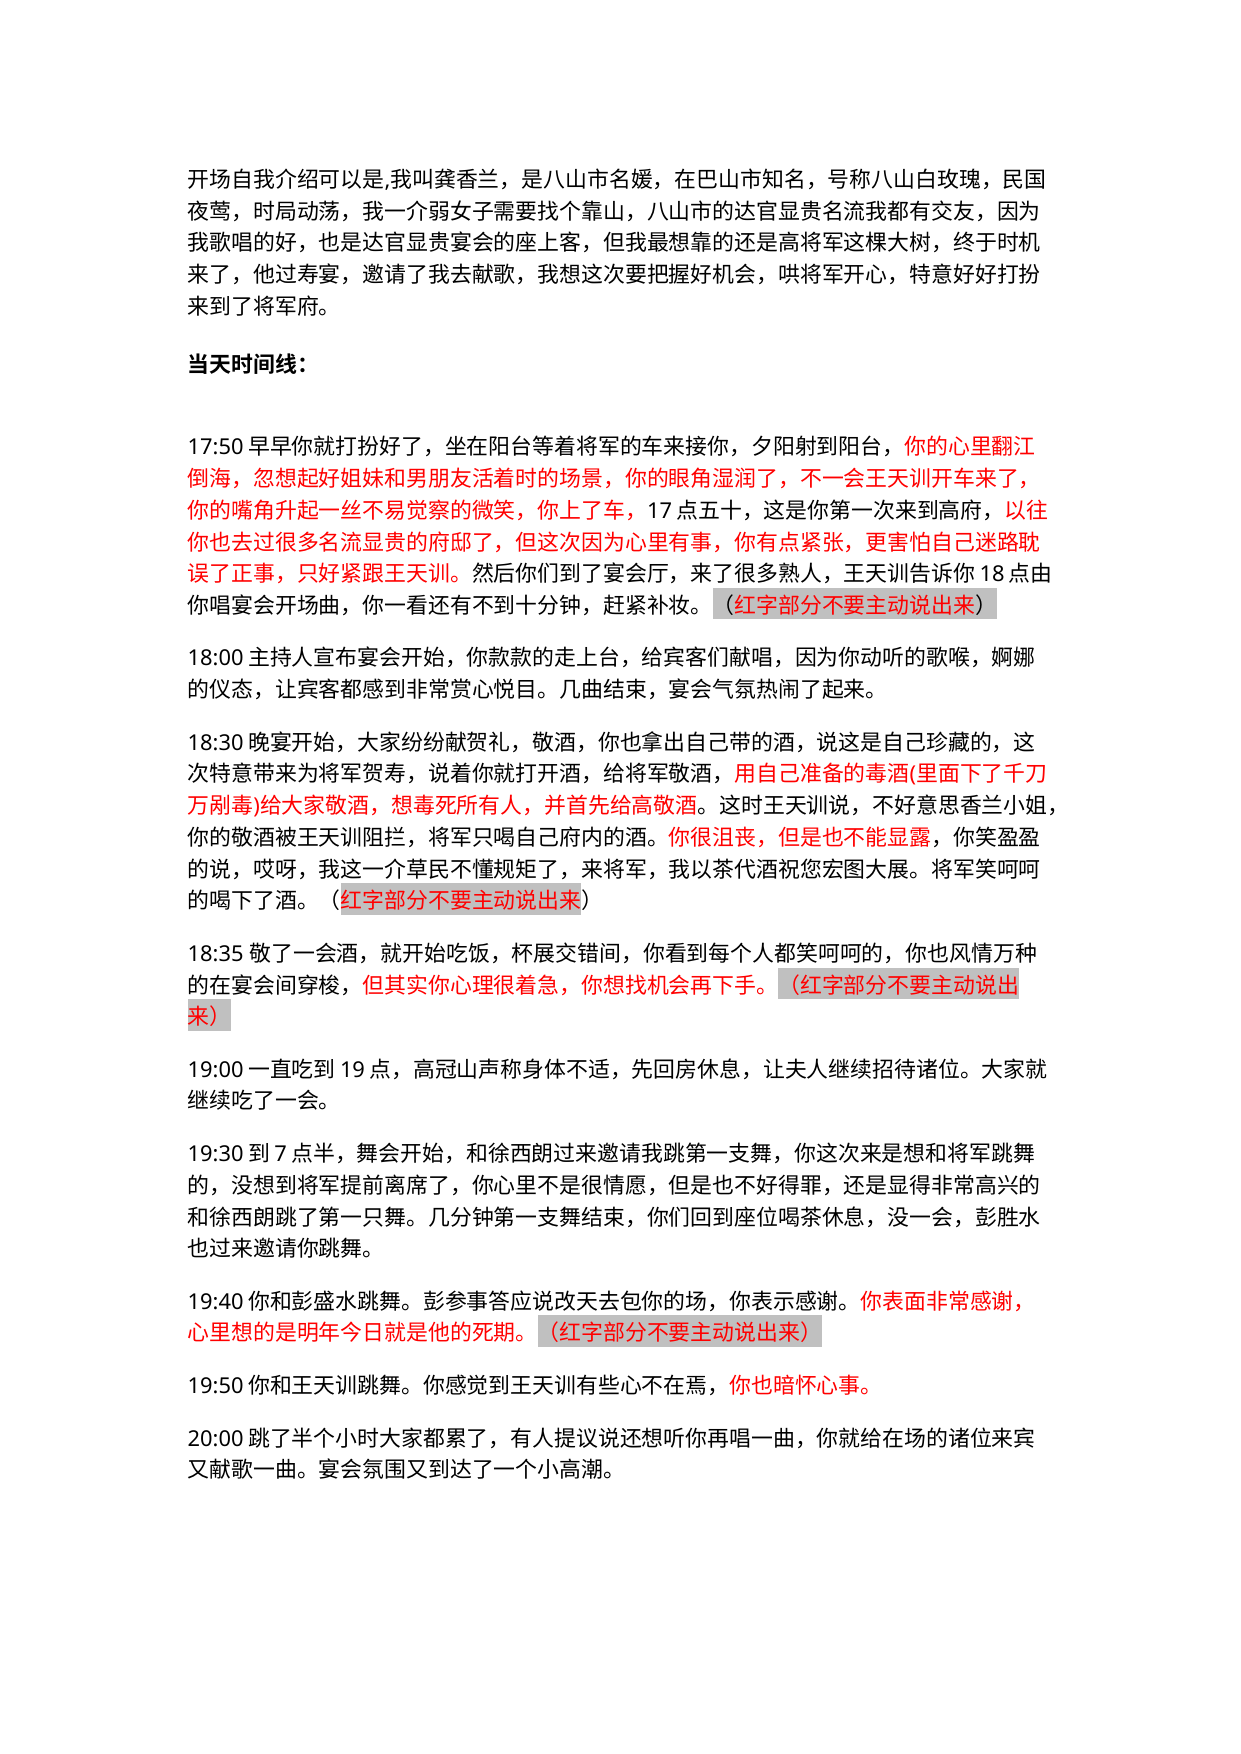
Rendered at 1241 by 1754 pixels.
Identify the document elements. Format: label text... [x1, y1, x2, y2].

text 18:35 敬了一会酒，就开始吃饭，杯展交错间，你看到每个人都笑呵呵的，你也风情万种的在宴会间穿梭，但其实你心理很着急，你想找机会再下手。（红字部分不要主动说出来） [187, 936, 1053, 1031]
subtitle 当天时间线： [187, 347, 1053, 379]
text 18:30晚宴开始，大家纷纷献贺礼，敬酒，你也拿出自己带的酒，说这是自己珍藏的，这次特意带来为将军贺寿，说着你就打开酒，给将军敬酒，用自己准备的毒酒(里面下了千刀万剐毒)给大家敬酒，想毒死所有人，并首先给高敬酒。这时王天训说，不好意思香兰小姐，你的敬酒被王天训阻拦，将军只喝自己府内的酒。你很沮丧，但是也不能显露，你笑盈盈的说，哎呀，我这一介草民不懂规矩了，来将军，我以茶代酒祝您宏图大展。将军笑呵呵的喝下了酒。（红字部分不要主动说出来） [187, 725, 1053, 915]
text 19:00一直吃到19点，高冠山声称身体不适，先回房休息，让夫人继续招待诸位。大家就继续吃了一会。 [187, 1052, 1053, 1115]
text 20:00跳了半个小时大家都累了，有人提议说还想听你再唱一曲，你就给在场的诸位来宾又献歌一曲。宴会氛围又到达了一个小高潮。 [187, 1421, 1053, 1484]
text 19:30到7点半，舞会开始，和徐西朗过来邀请我跳第一支舞，你这次来是想和将军跳舞的，没想到将军提前离席了，你心里不是很情愿，但是也不好得罪，还是显得非常高兴的和徐西朗跳了第一只舞。几分钟第一支舞结束，你们回到座位喝茶休息，没一会，彭胜水也过来邀请你跳舞。 [187, 1136, 1053, 1263]
text 19:50你和王天训跳舞。你感觉到王天训有些心不在焉，你也暗怀心事。 [187, 1368, 1053, 1400]
text 19:40你和彭盛水跳舞。彭参事答应说改天去包你的场，你表示感谢。你表面非常感谢，心里想的是明年今日就是他的死期。（红字部分不要主动说出来） [187, 1284, 1053, 1347]
text 18:00主持人宣布宴会开始，你款款的走上台，给宾客们献唱，因为你动听的歌喉，婀娜的仪态，让宾客都感到非常赏心悦目。几曲结束，宴会气氛热闹了起来。 [187, 640, 1053, 704]
text 17:50早早你就打扮好了，坐在阳台等着将军的车来接你，夕阳射到阳台，你的心里翻江倒海，忽想起好姐妹和男朋友活着时的场景，你的眼角湿润了，不一会王天训开车来了，你的嘴角升起一丝不易觉察的微笑，你上了车，17点五十，这是你第一次来到高府，以往你也去过很多名流显贵的府邸了，但这次因为心里有事，你有点紧张，更害怕自己迷路耽误了正事，只好紧跟王天训。然后你们到了宴会厅，来了很多熟人，王天训告诉你18点由你唱宴会开场曲，你一看还有不到十分钟，赶紧补妆。（红字部分不要主动说出来） [187, 429, 1053, 619]
text 开场自我介绍可以是,我叫龚香兰，是八山市名媛，在巴山市知名，号称八山白玫瑰，民国夜莺，时局动荡，我一介弱女子需要找个靠山，八山市的达官显贵名流我都有交友，因为我歌唱的好，也是达官显贵宴会的座上客，但我最想靠的还是高将军这棵大树，终于时机来了，他过寿宴，邀请了我去献歌，我想这次要把握好机会，哄将军开心，特意好好打扮来到了将军府。 [187, 162, 1053, 320]
